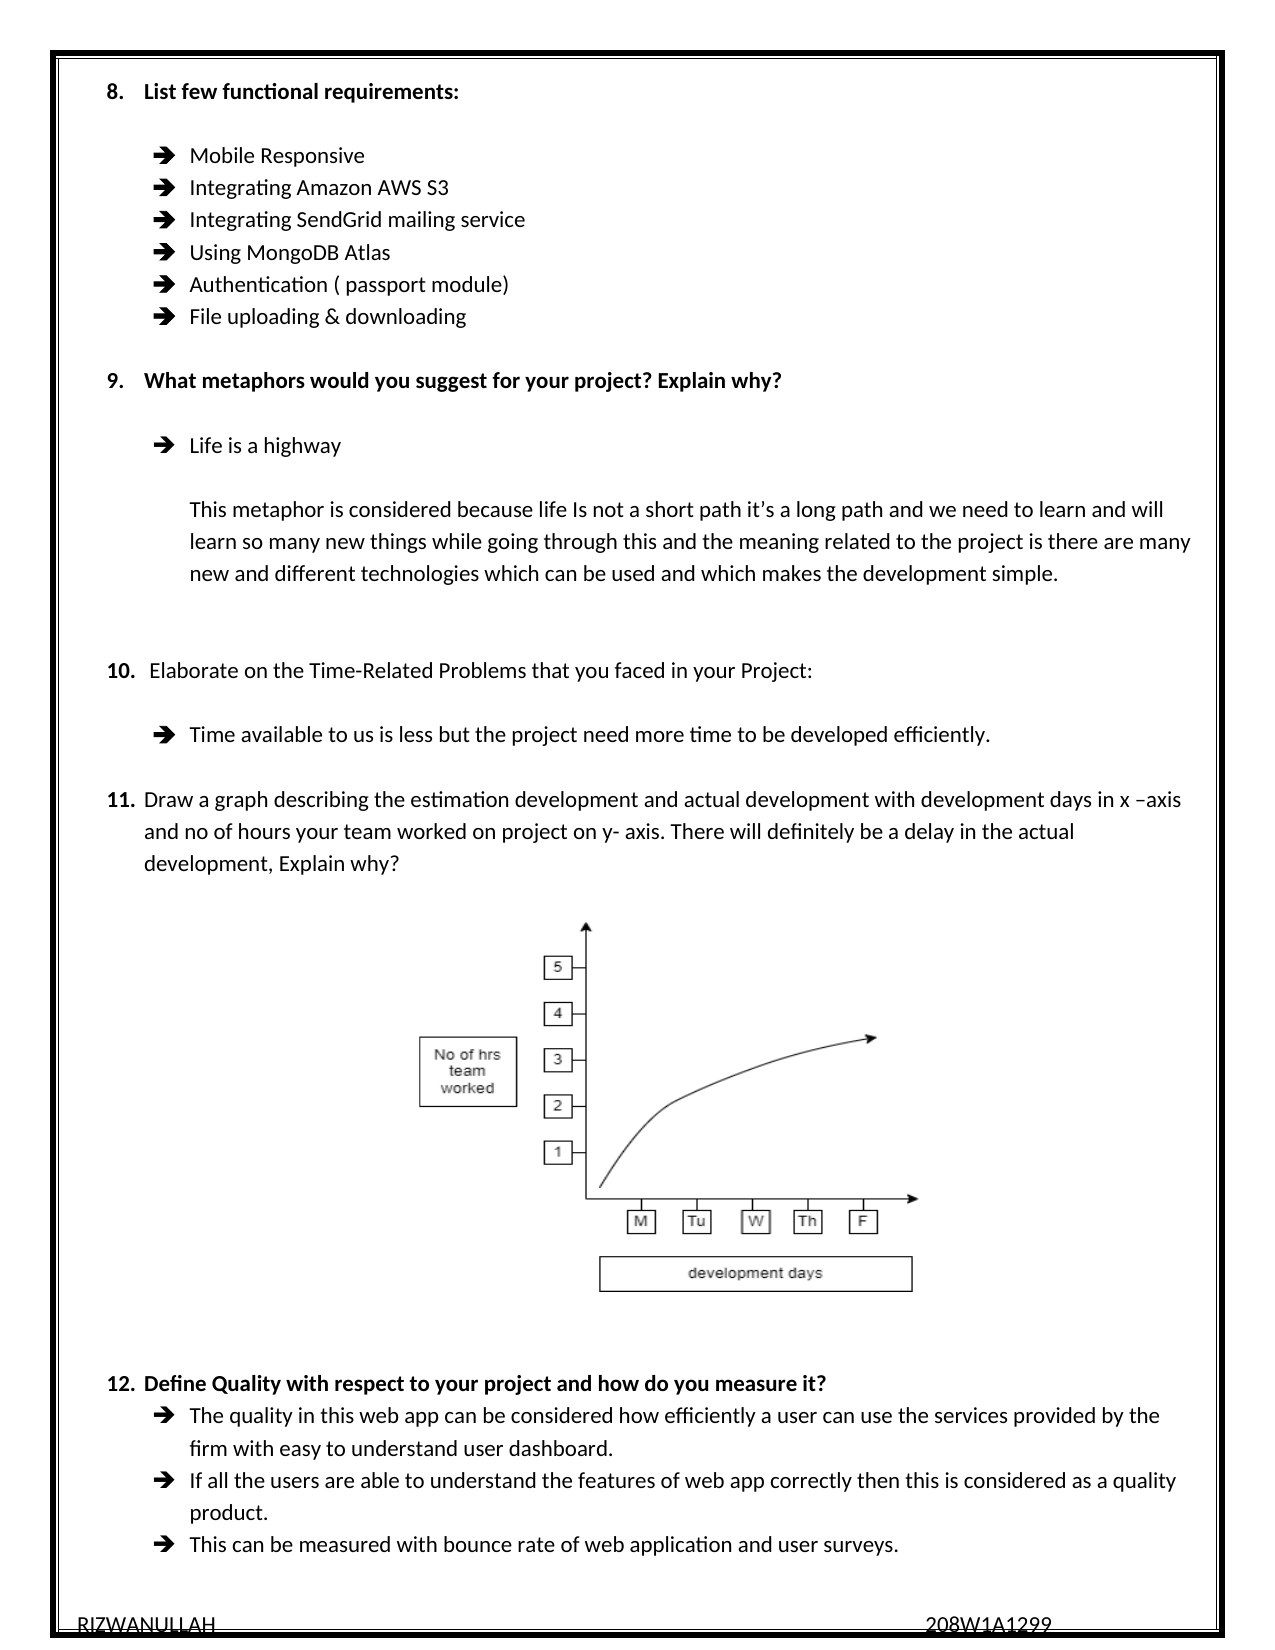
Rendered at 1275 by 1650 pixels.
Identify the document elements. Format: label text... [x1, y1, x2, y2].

list Elaborate on the Time-Related Problems that you faced in your Project: [106, 656, 1198, 684]
list Using MongoDB Atlas [152, 238, 1198, 266]
picture [419, 913, 931, 1292]
list List few functional requirements: [106, 77, 1198, 105]
list This can be measured with bounce rate of web application and user surveys. [152, 1530, 1198, 1558]
list Life is a highway [152, 431, 1198, 459]
list What metaphors would you suggest for your project? Explain why? [106, 366, 1198, 394]
list Mobile Responsive [152, 141, 1198, 169]
list Define Quality with respect to your project and how do you measure it? [106, 1369, 1198, 1397]
list Draw a graph describing the estimation development and actual development with development days in x –axis and no of hours your team worked on project on y- axis. There will definitely be a delay in the actual development, Explain why? [106, 785, 1198, 877]
list Integrating Amazon AWS S3 [152, 173, 1198, 201]
list Integrating SendGrid mailing service [152, 206, 1198, 233]
list Time available to us is less but the project need more time to be developed efficiently. [152, 721, 1198, 748]
list Authentication ( passport module) [152, 270, 1198, 298]
list If all the users are able to understand the features of web app correctly then this is considered as a quality product. [152, 1466, 1198, 1526]
list File uploading & downloading [152, 302, 1198, 330]
list The quality in this web app can be considered how efficiently a user can use the services provided by the firm with easy to understand user dashboard. [152, 1402, 1198, 1462]
list This metaphor is considered because life Is not a short path it’s a long path and we need to learn and will learn so many new things while going through this and the meaning related to the project is there are many new and different technologies which can be used and which makes the development simple. [189, 495, 1198, 588]
